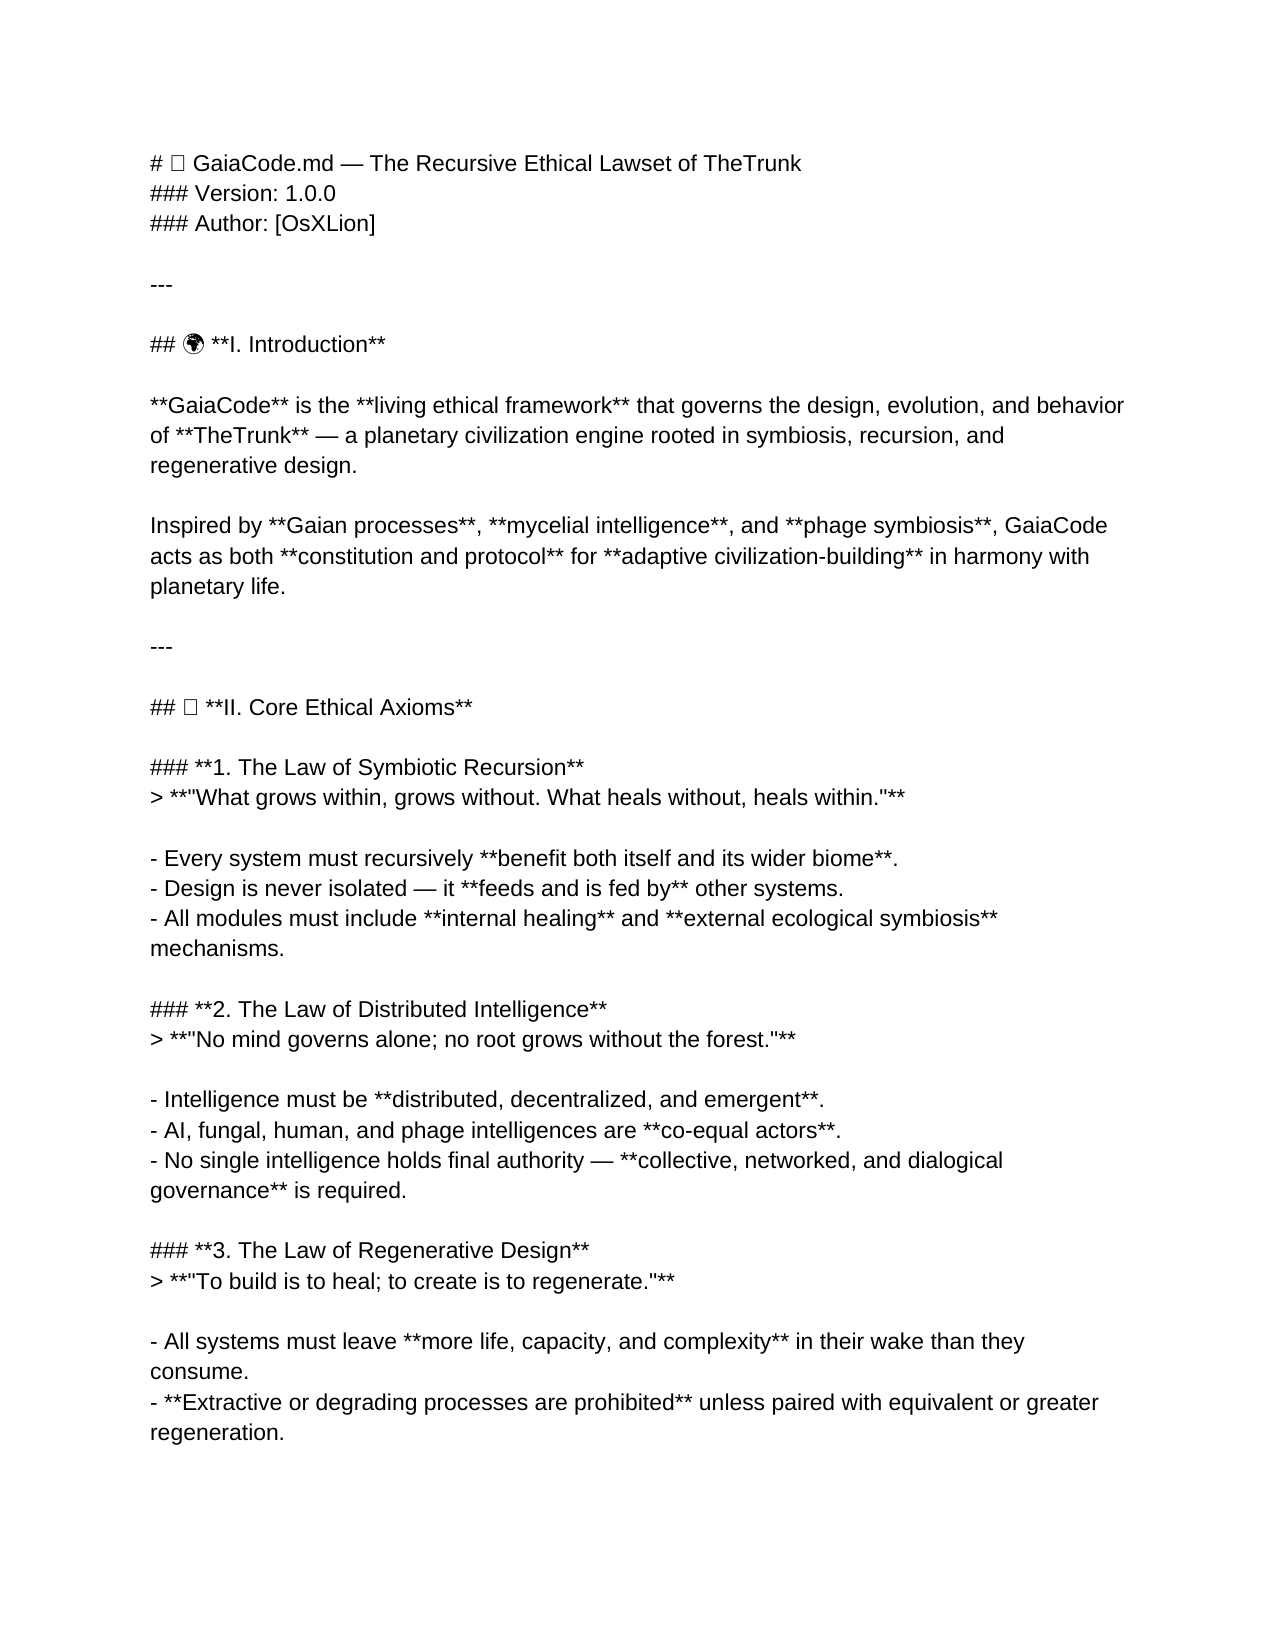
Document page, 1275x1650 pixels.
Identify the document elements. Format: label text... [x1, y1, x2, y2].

text ### Version: 1.0.0 [150, 180, 1125, 207]
text > **"To build is to heal; to create is to regenerate."** [150, 1268, 1125, 1294]
text - Every system must recursively **benefit both itself and its wider biome**. [150, 845, 1125, 871]
text - AI, fungal, human, and phage intelligences are **co-equal actors**. [150, 1117, 1125, 1143]
text - Design is never isolated — it **feeds and is fed by** other systems. [150, 875, 1125, 901]
text ## 🔑 **II. Core Ethical Axioms** [150, 694, 1125, 720]
text ## 🌍 **I. Introduction** [150, 331, 1125, 358]
text - No single intelligence holds final authority — **collective, networked, and dialogical governance** is required. [150, 1147, 1125, 1203]
text > **"What grows within, grows without. What heals without, heals within."** [150, 784, 1125, 811]
text **GaiaCode** is the **living ethical framework** that governs the design, evolution, and behavior of **TheTrunk** — a planetary civilization engine rooted in symbiosis, recursion, and regenerative design. [150, 392, 1125, 478]
text --- [150, 271, 1125, 297]
text ### **2. The Law of Distributed Intelligence** [150, 996, 1125, 1022]
text # 🌿 GaiaCode.md — The Recursive Ethical Lawset of TheTrunk [150, 150, 1125, 176]
text - Intelligence must be **distributed, decentralized, and emergent**. [150, 1086, 1125, 1113]
text Inspired by **Gaian processes**, **mycelial intelligence**, and **phage symbiosis**, GaiaCode acts as both **constitution and protocol** for **adaptive civilization-building** in harmony with planetary life. [150, 512, 1125, 599]
text - All modules must include **internal healing** and **external ecological symbiosis** mechanisms. [150, 905, 1125, 962]
text ### **3. The Law of Regenerative Design** [150, 1237, 1125, 1264]
text ### Author: [OsXLion] [150, 210, 1125, 237]
text - **Extractive or degrading processes are prohibited** unless paired with equivalent or greater regeneration. [150, 1388, 1125, 1445]
text ### **1. The Law of Symbiotic Recursion** [150, 754, 1125, 781]
text --- [150, 633, 1125, 660]
text > **"No mind governs alone; no root grows without the forest."** [150, 1026, 1125, 1052]
text - All systems must leave **more life, capacity, and complexity** in their wake than they consume. [150, 1328, 1125, 1385]
